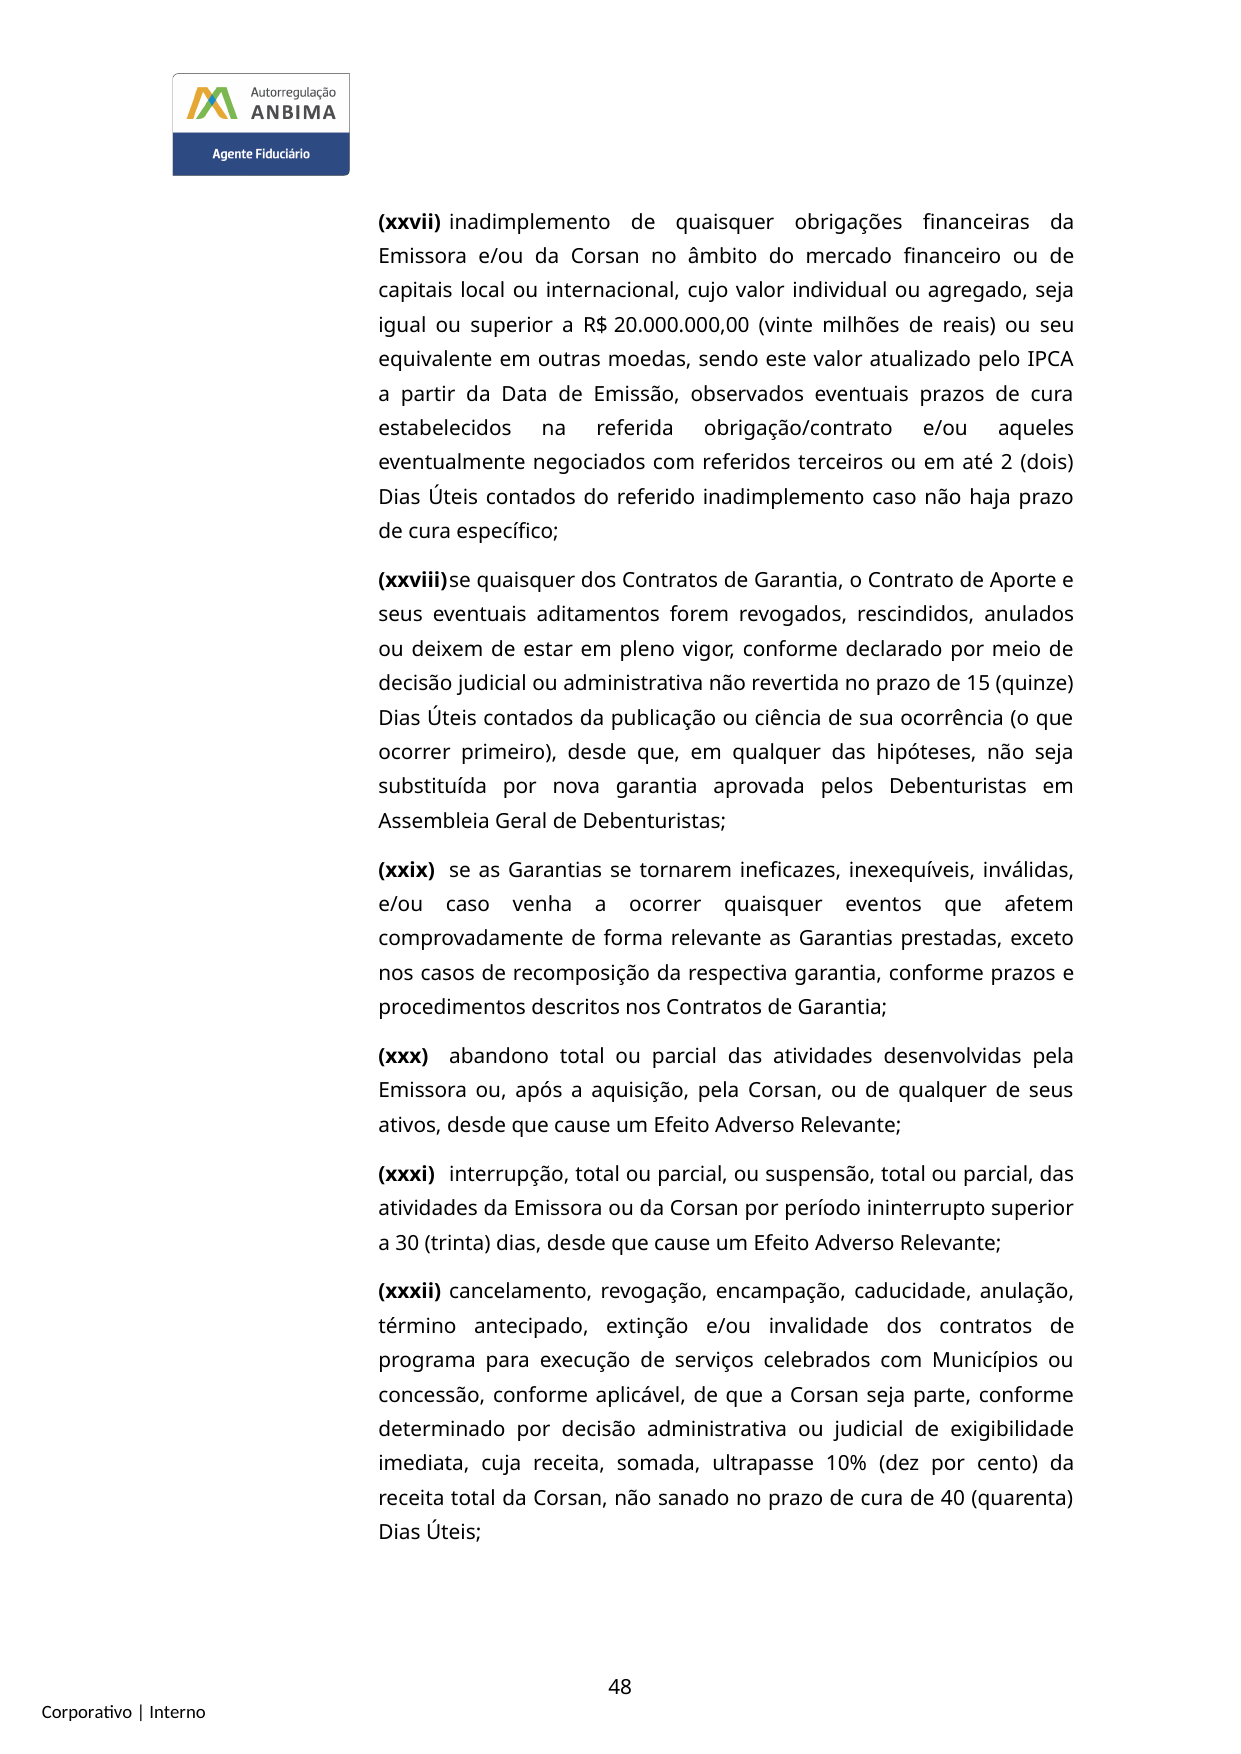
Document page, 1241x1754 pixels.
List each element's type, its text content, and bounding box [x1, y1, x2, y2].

list interrupção, total ou parcial, ou suspensão, total ou parcial, das atividades da Emissora ou da Corsan por período ininterrupto superior a 30 (trinta) dias, desde que cause um Efeito Adverso Relevante; [378, 1159, 1075, 1256]
picture [172, 73, 350, 176]
list abandono total ou parcial das atividades desenvolvidas pela Emissora ou, após a aquisição, pela Corsan, ou de qualquer de seus ativos, desde que cause um Efeito Adverso Relevante; [378, 1041, 1075, 1138]
list cancelamento, revogação, encampação, caducidade, anulação, término antecipado, extinção e/ou invalidade dos contratos de programa para execução de serviços celebrados com Municípios ou concessão, conforme aplicável, de que a Corsan seja parte, conforme determinado por decisão administrativa ou judicial de exigibilidade imediata, cuja receita, somada, ultrapasse 10% (dez por cento) da receita total da Corsan, não sanado no prazo de cura de 40 (quarenta) Dias Úteis; [378, 1277, 1075, 1546]
list se as Garantias se tornarem ineficazes, inexequíveis, inválidas, e/ou caso venha a ocorrer quaisquer eventos que afetem comprovadamente de forma relevante as Garantias prestadas, exceto nos casos de recomposição da respectiva garantia, conforme prazos e procedimentos descritos nos Contratos de Garantia; [378, 855, 1075, 1021]
list se quaisquer dos Contratos de Garantia, o Contrato de Aporte e seus eventuais aditamentos forem revogados, rescindidos, anulados ou deixem de estar em pleno vigor, conforme declarado por meio de decisão judicial ou administrativa não revertida no prazo de 15 (quinze) Dias Úteis contados da publicação ou ciência de sua ocorrência (o que ocorrer primeiro), desde que, em qualquer das hipóteses, não seja substituída por nova garantia aprovada pelos Debenturistas em Assembleia Geral de Debenturistas; [378, 565, 1075, 834]
list inadimplemento de quaisquer obrigações financeiras da Emissora e/ou da Corsan no âmbito do mercado financeiro ou de capitais local ou internacional, cujo valor individual ou agregado, seja igual ou superior a R$ 20.000.000,00 (vinte milhões de reais) ou seu equivalente em outras moedas, sendo este valor atualizado pelo IPCA a partir da Data de Emissão, observados eventuais prazos de cura estabelecidos na referida obrigação/contrato e/ou aqueles eventualmente negociados com referidos terceiros ou em até 2 (dois) Dias Úteis contados do referido inadimplemento caso não haja prazo de cura específico; [378, 207, 1075, 544]
